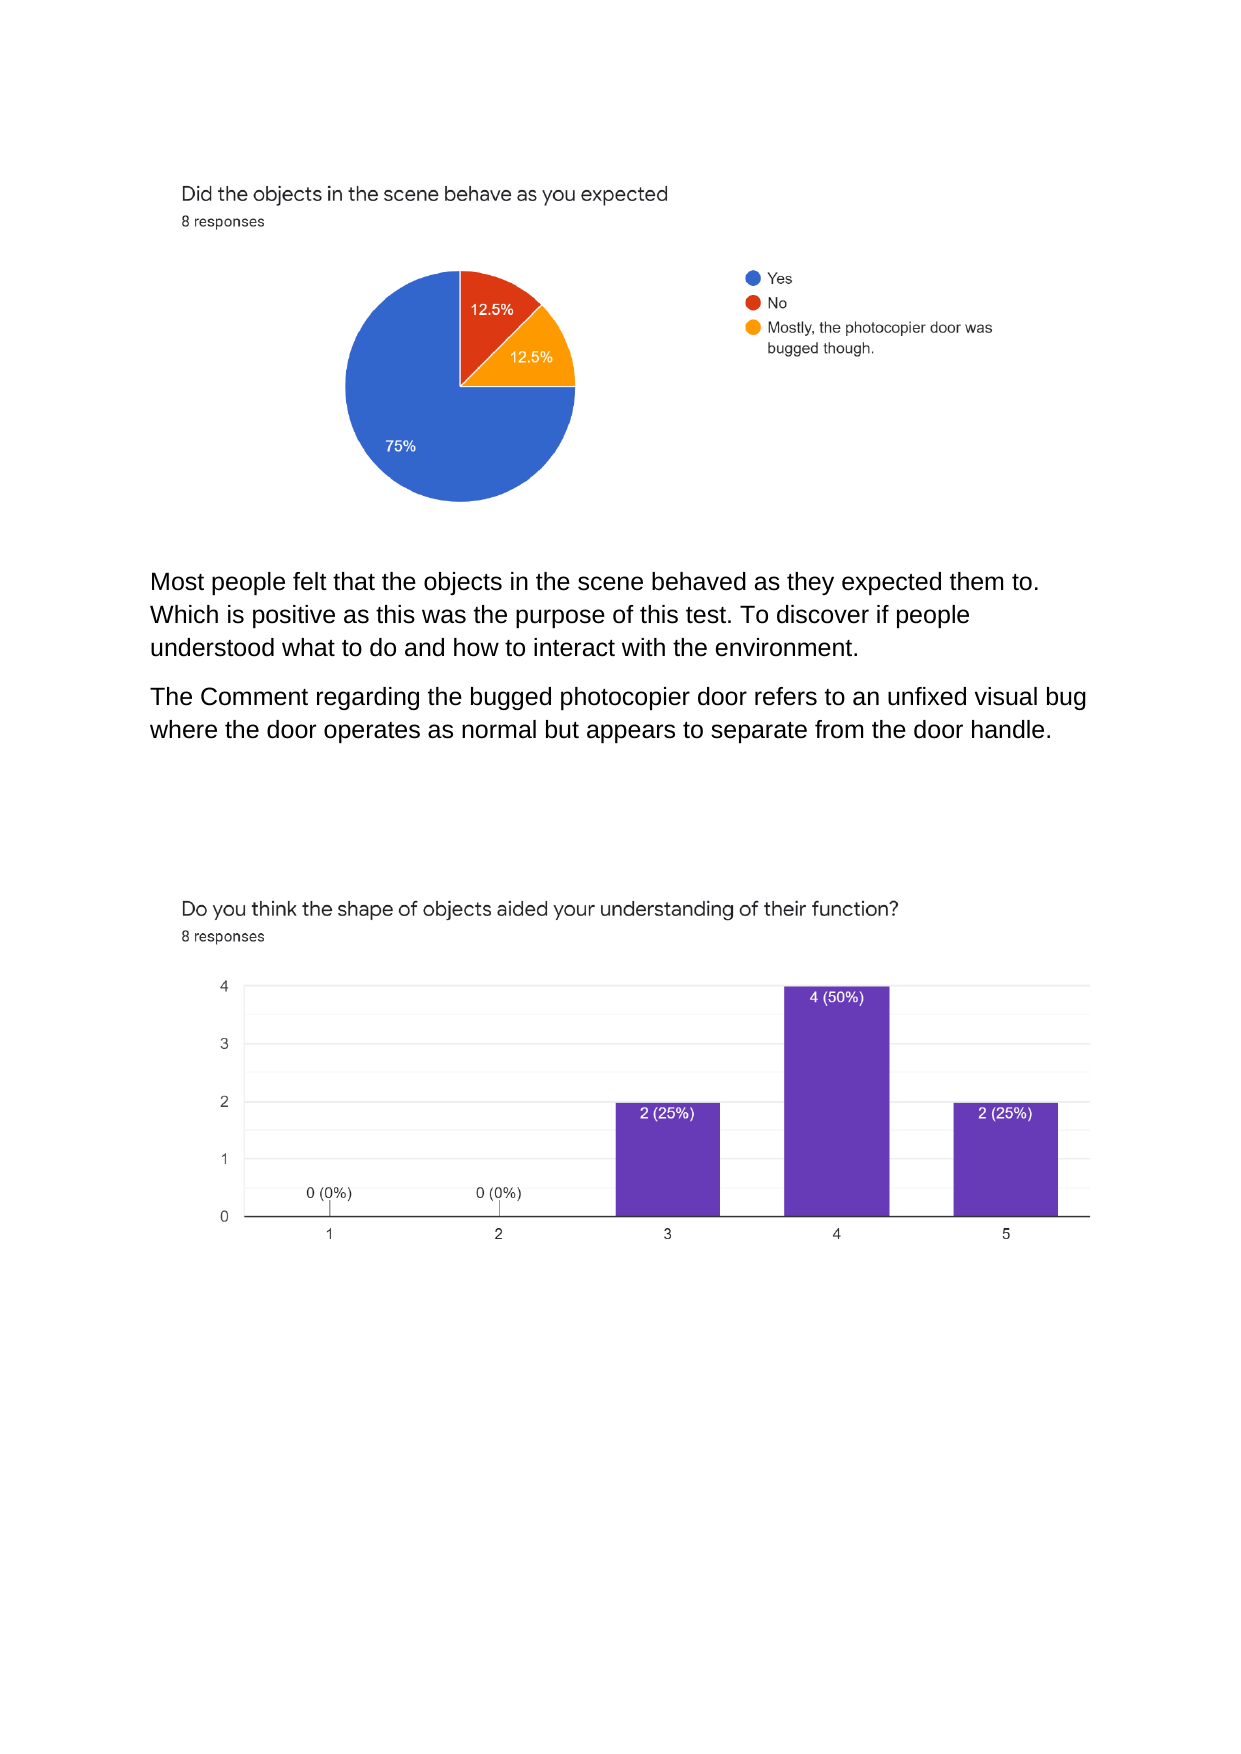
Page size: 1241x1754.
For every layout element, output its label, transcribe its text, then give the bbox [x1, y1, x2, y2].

text The Comment regarding the bugged photocopier door refers to an unfixed visual bug where the door operates as normal but appears to separate from the door handle. [150, 682, 1090, 744]
picture [150, 864, 1091, 1312]
text Most people felt that the objects in the scene behaved as they expected them to. Which is positive as this was the purpose of this test. To discover if people understood what to do and how to interact with the environment. [150, 567, 1090, 661]
picture [150, 150, 1091, 546]
